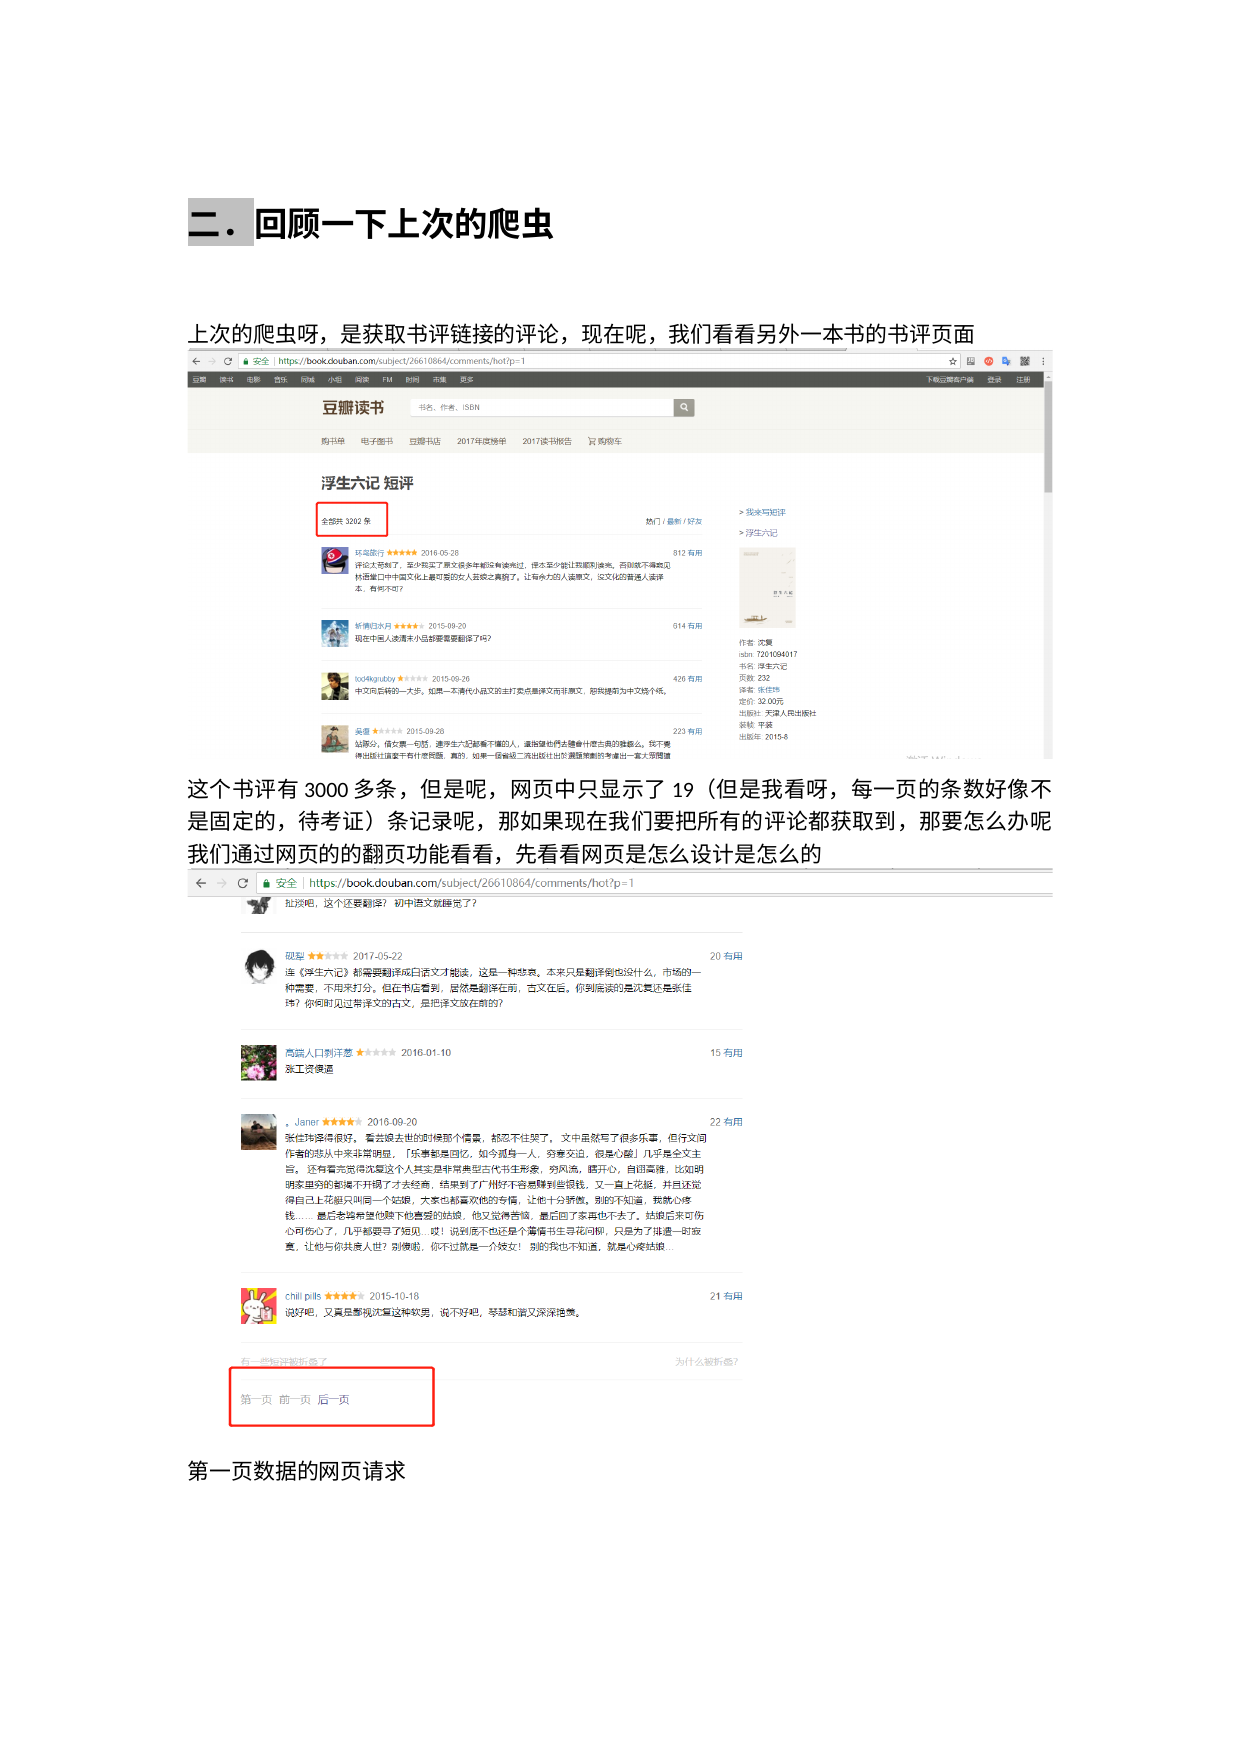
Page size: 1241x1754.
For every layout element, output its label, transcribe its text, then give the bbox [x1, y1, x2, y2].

text 这个书评有3000多条，但是呢，网页中只显示了19（但是我看呀，每一页的条数好像不是固定的，待考证）条记录呢，那如果现在我们要把所有的评论都获取到，那要怎么办呢？我们通过网页的的翻页功能看看，先看看网页是怎么设计是怎么的 [187, 771, 1053, 868]
text 上次的爬虫呀，是获取书评链接的评论，现在呢，我们看看另外一本书的书评页面 [187, 316, 1053, 348]
picture [187, 348, 1053, 759]
text 第一页数据的网页请求 [187, 1454, 1053, 1486]
picture [187, 868, 1053, 1431]
subtitle 二．回顾一下上次的爬虫 [187, 189, 1053, 254]
